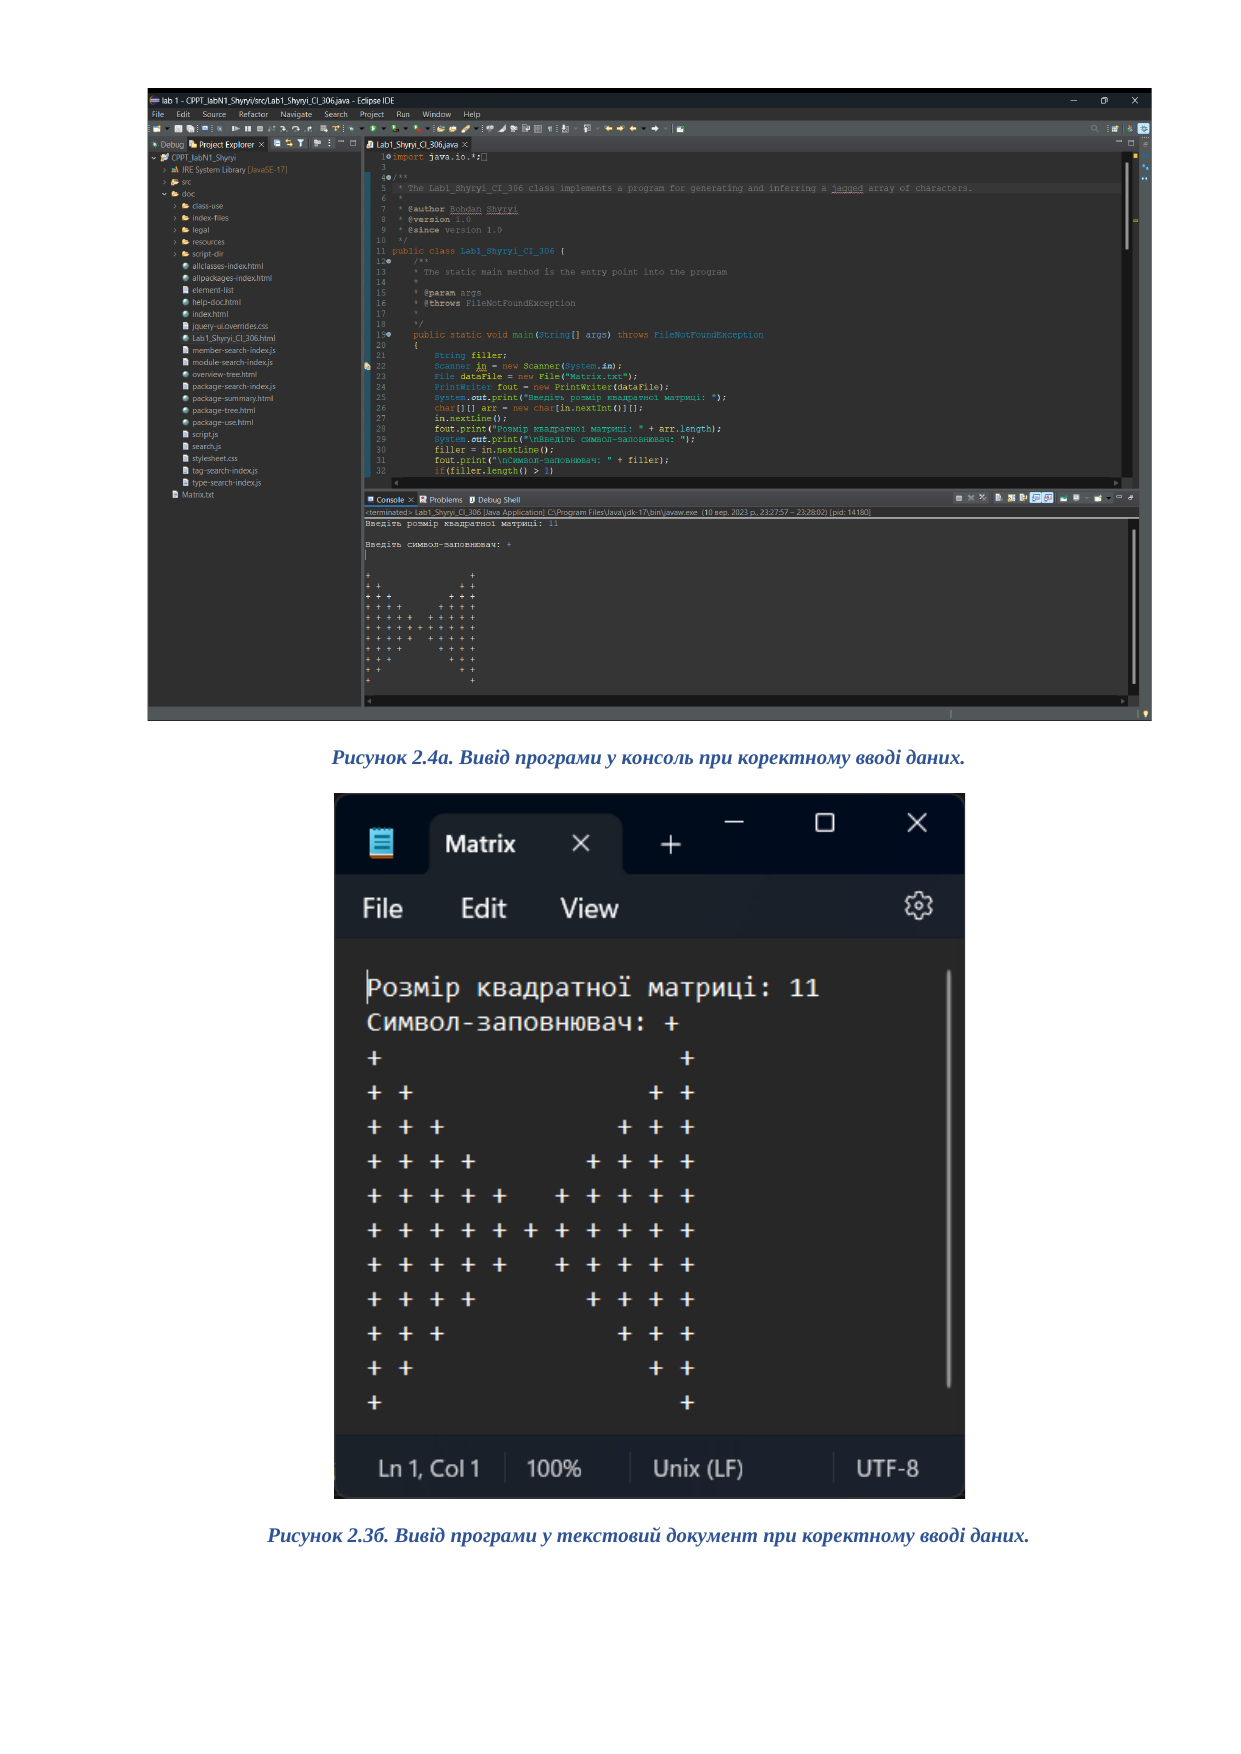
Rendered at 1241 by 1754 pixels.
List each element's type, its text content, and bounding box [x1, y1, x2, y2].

text Рисунок 2.3б. Вивід програми у текстовий документ при коректному вводі даних. [148, 1523, 1152, 1547]
picture [334, 793, 966, 1499]
picture [147, 88, 1152, 721]
